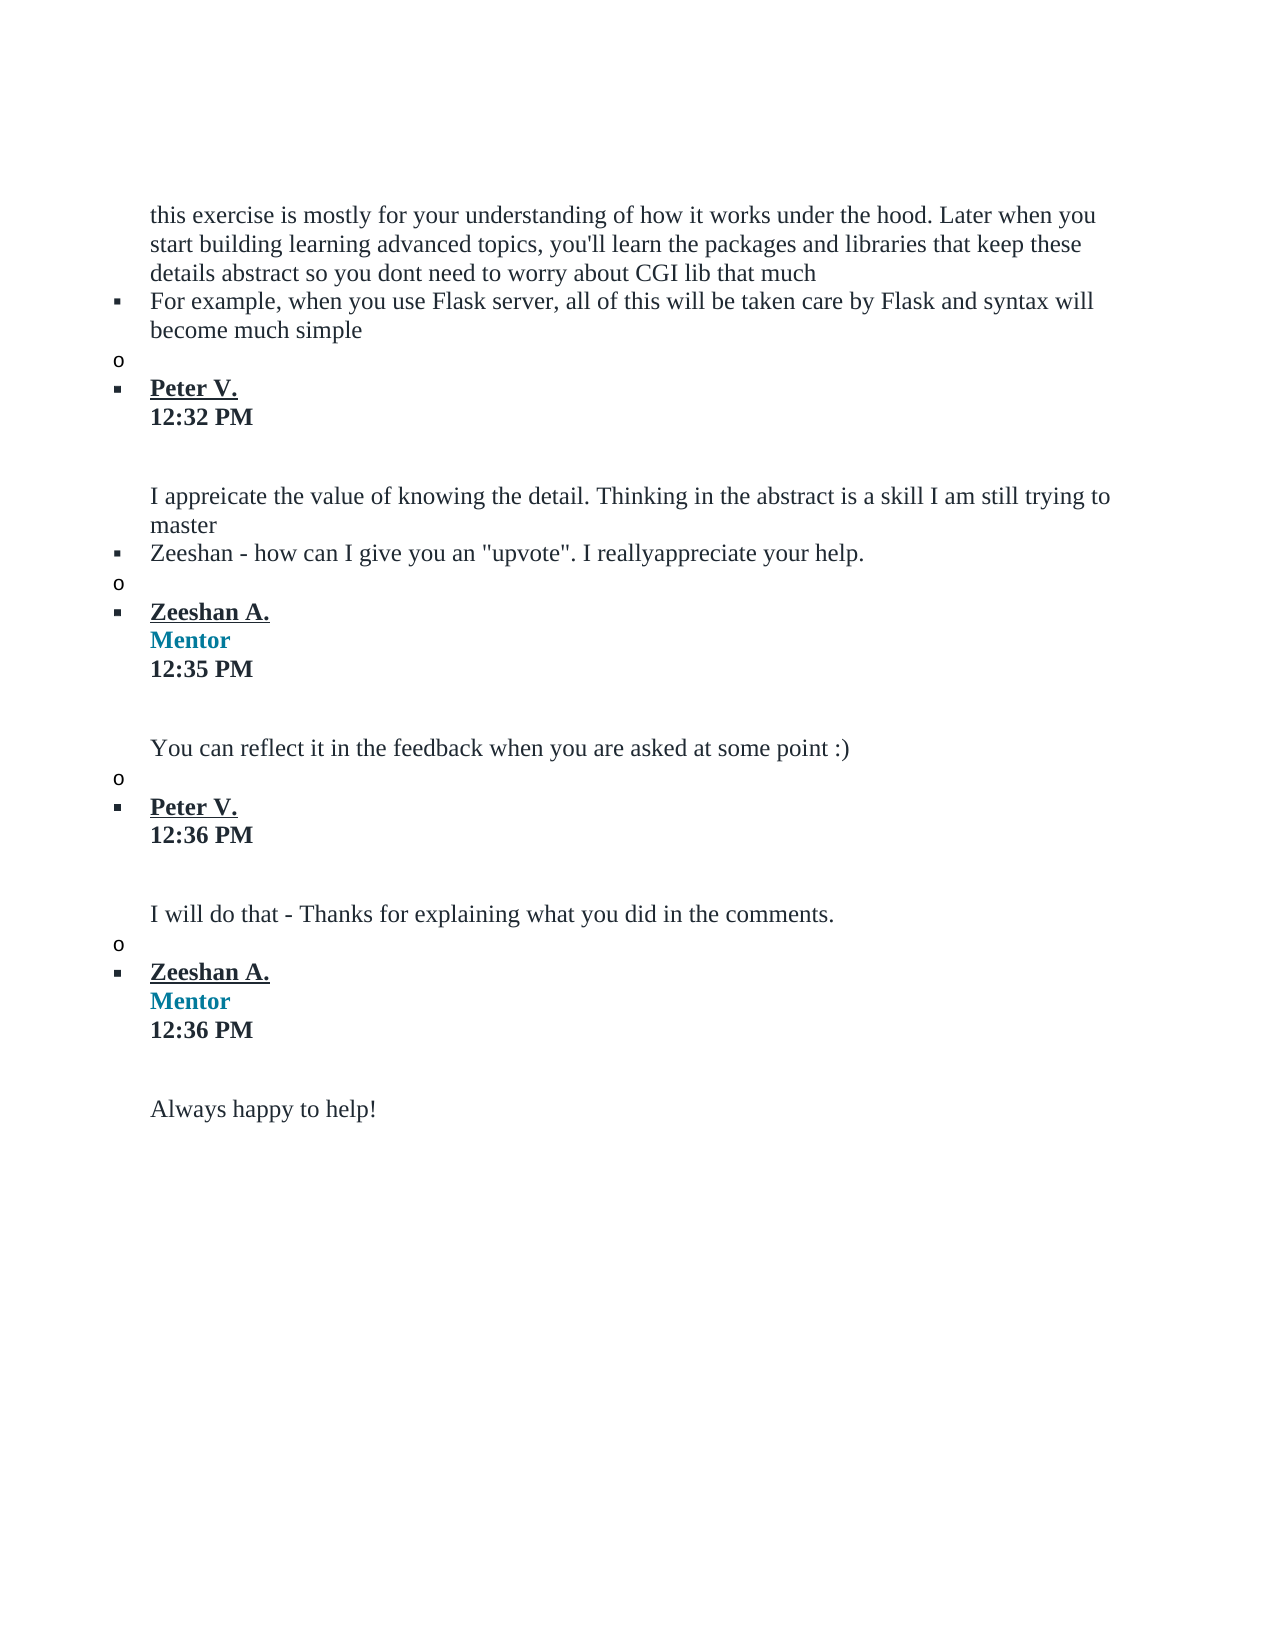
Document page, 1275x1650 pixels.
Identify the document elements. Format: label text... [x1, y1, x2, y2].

text Mentor [150, 626, 1125, 654]
text You can reflect it in the feedback when you are asked at some point :) [150, 733, 1125, 762]
list Zeeshan - how can I give you an "upvote". I reallyappreciate your help. [112, 538, 1125, 567]
text 12:32 PM [150, 402, 1125, 431]
text Always happy to help! [150, 1094, 1125, 1123]
text 12:35 PM [150, 654, 1125, 683]
list Zeeshan A. [112, 957, 1125, 986]
text this exercise is mostly for your understanding of how it works under the hood. Later when you start building learning advanced topics, you'll learn the packages and libraries that keep these details abstract so you dont need to worry about CGI lib that much [150, 200, 1125, 286]
text 12:36 PM [150, 1015, 1125, 1044]
list Zeeshan A. [112, 597, 1125, 626]
list For example, when you use Flask server, all of this will be taken care by Flask and syntax will become much simple [112, 286, 1125, 344]
list Peter V. [112, 792, 1125, 820]
list Peter V. [112, 373, 1125, 402]
text Mentor [150, 986, 1125, 1015]
text 12:36 PM [150, 820, 1125, 849]
text I appreicate the value of knowing the detail. Thinking in the abstract is a skill I am still trying to master [150, 481, 1125, 538]
text I will do that - Thanks for explaining what you did in the comments. [150, 899, 1125, 928]
